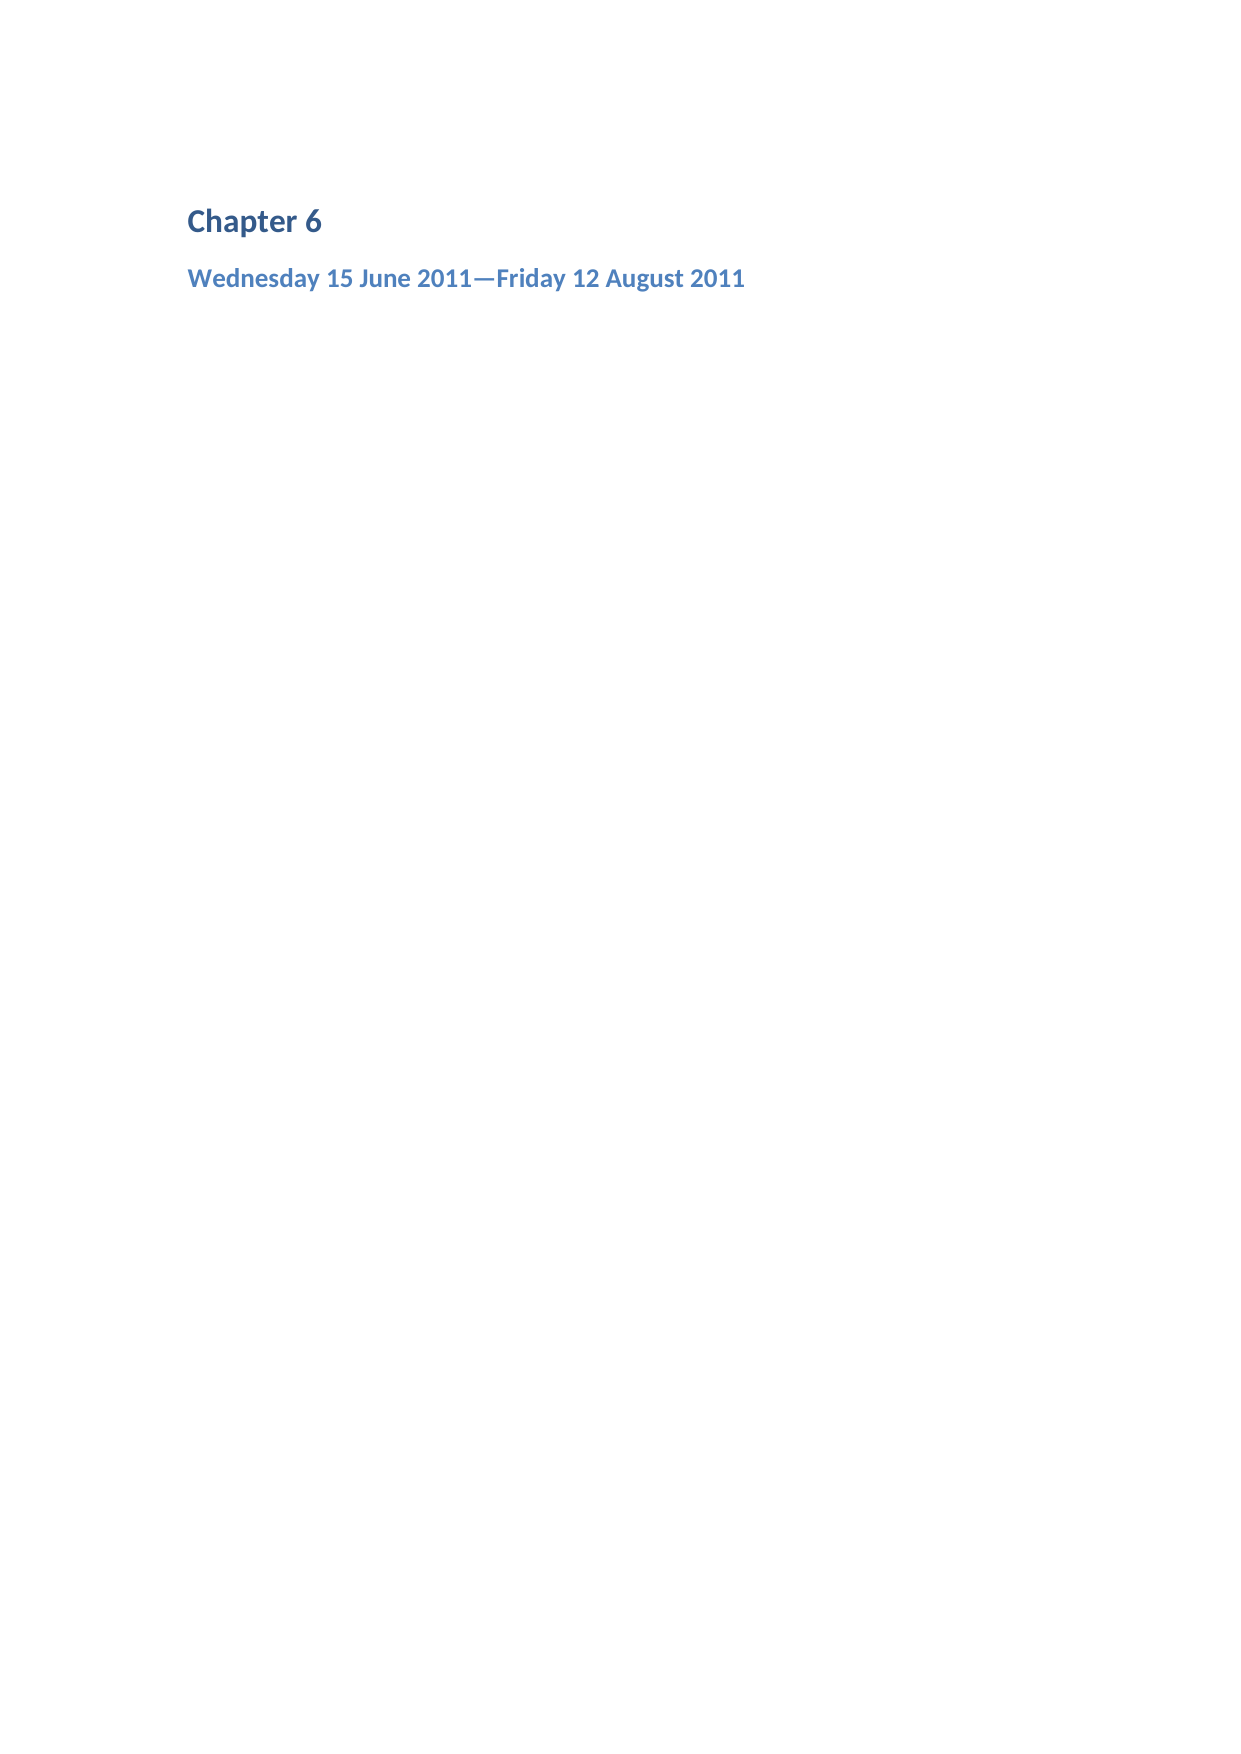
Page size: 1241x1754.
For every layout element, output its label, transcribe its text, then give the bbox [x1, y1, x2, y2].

subtitle Chapter 6 [187, 200, 1053, 241]
subtitle Wednesday 15 June 2011—Friday 12 August 2011 [187, 262, 1053, 294]
